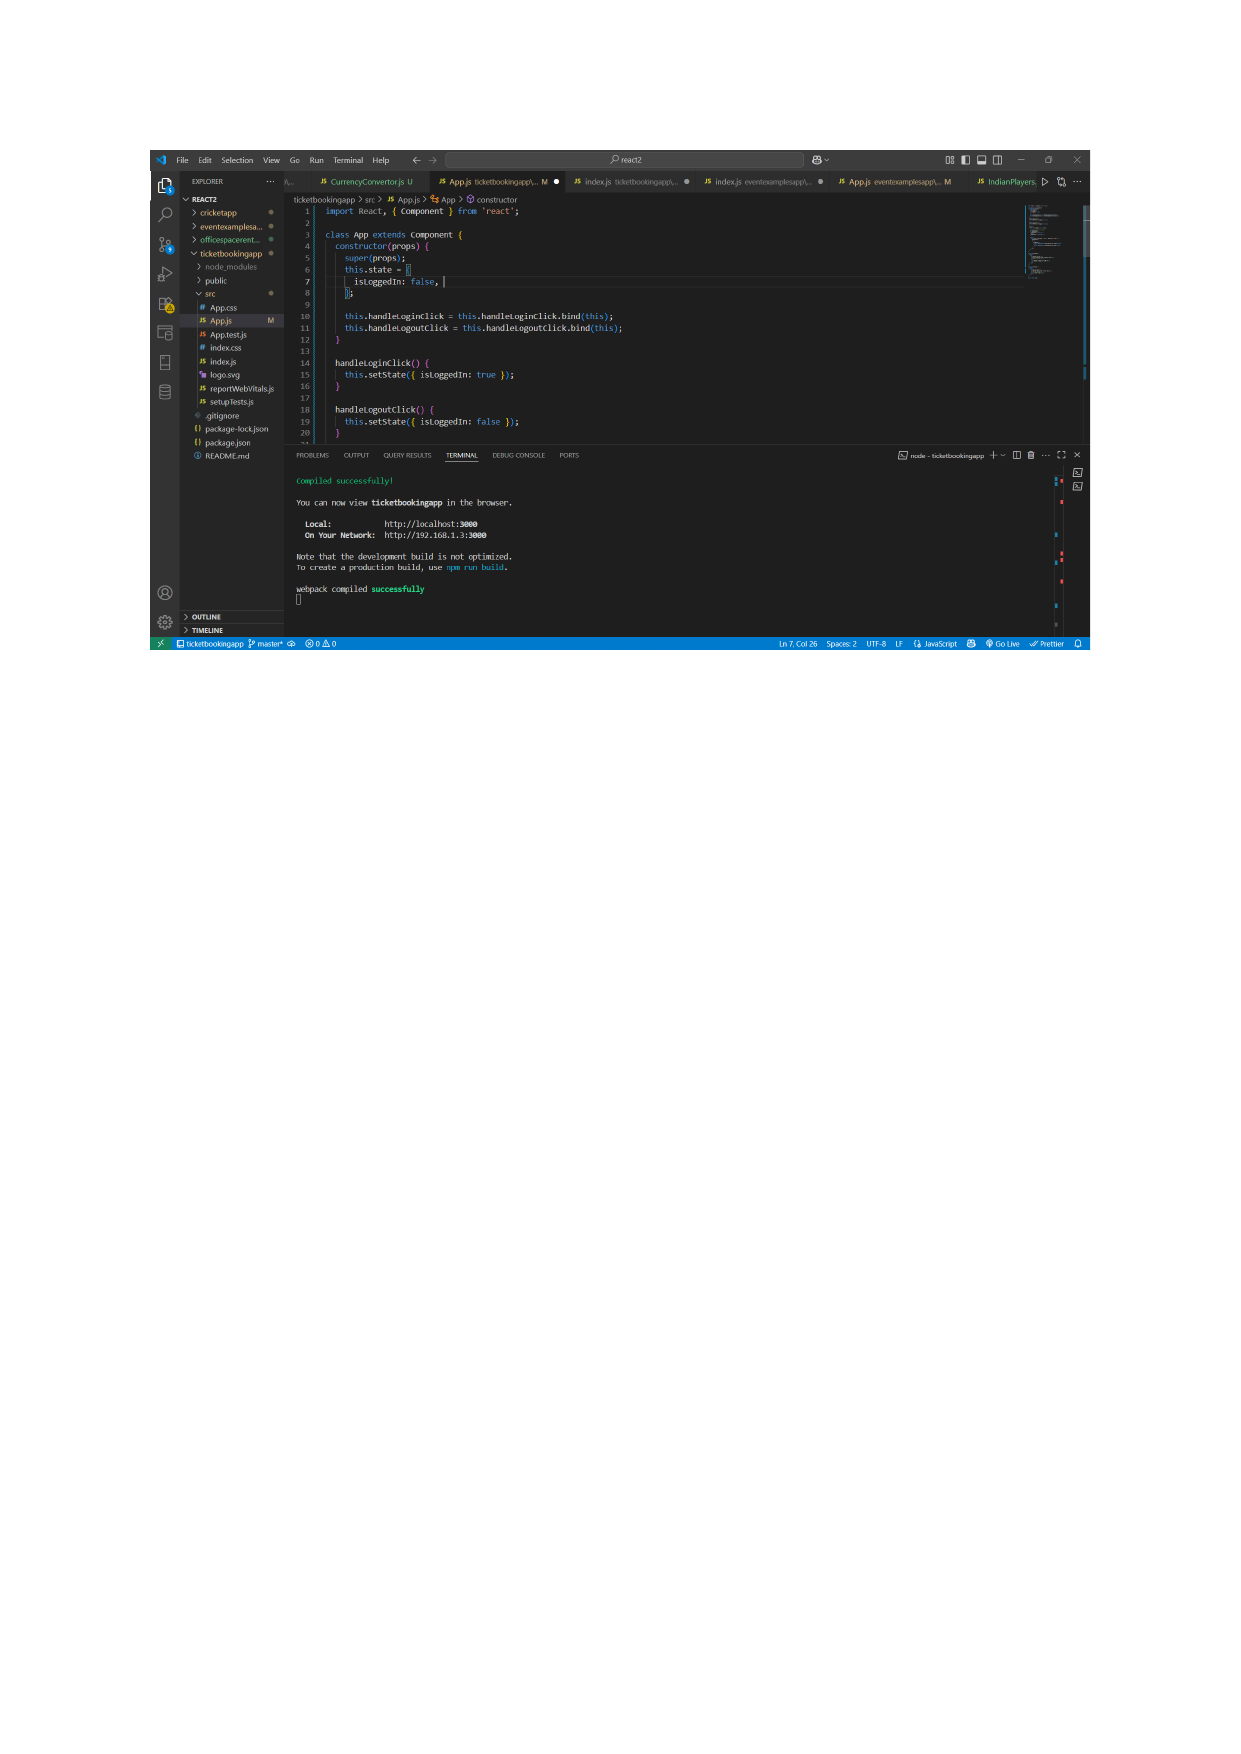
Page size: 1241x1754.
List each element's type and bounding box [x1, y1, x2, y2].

picture [150, 150, 1091, 650]
